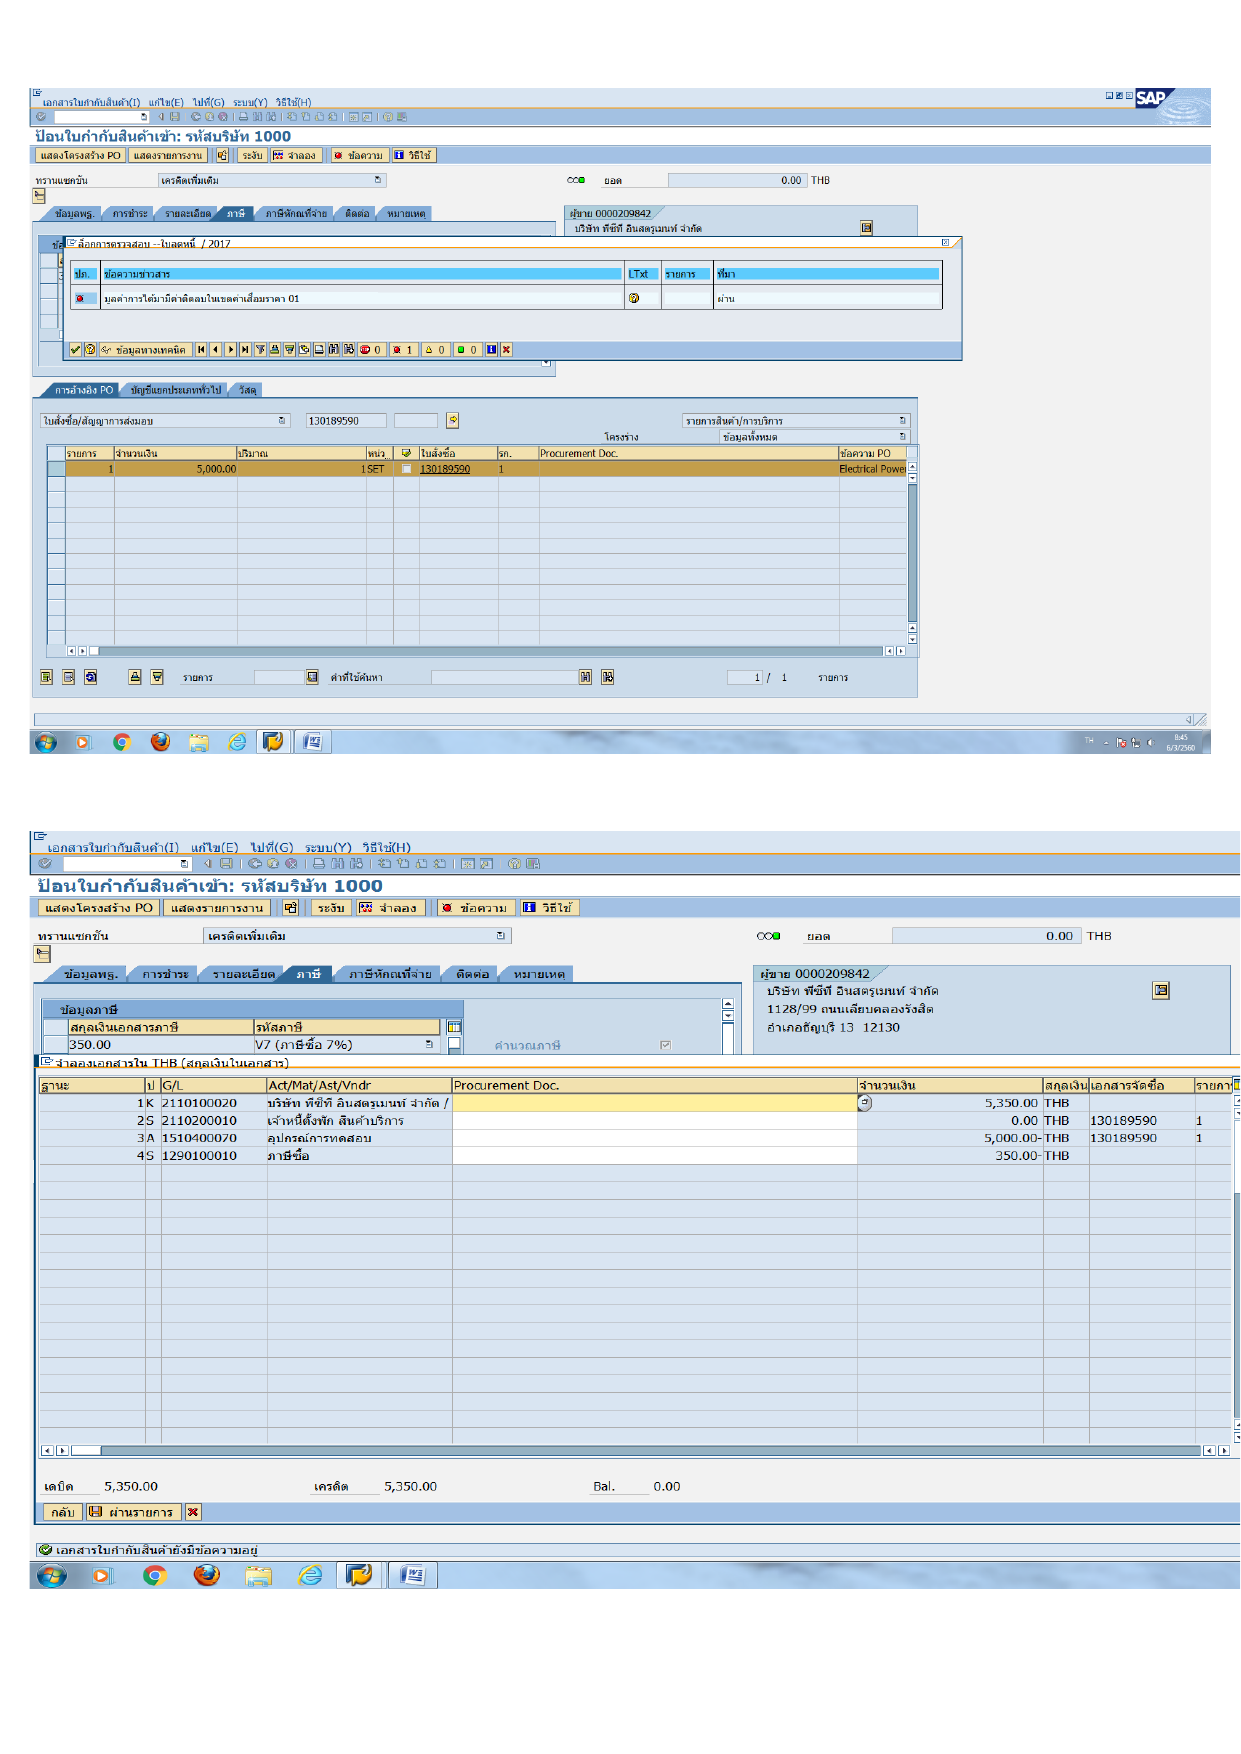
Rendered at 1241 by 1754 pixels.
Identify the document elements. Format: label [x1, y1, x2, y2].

picture [29, 831, 1241, 1589]
picture [29, 88, 1211, 754]
